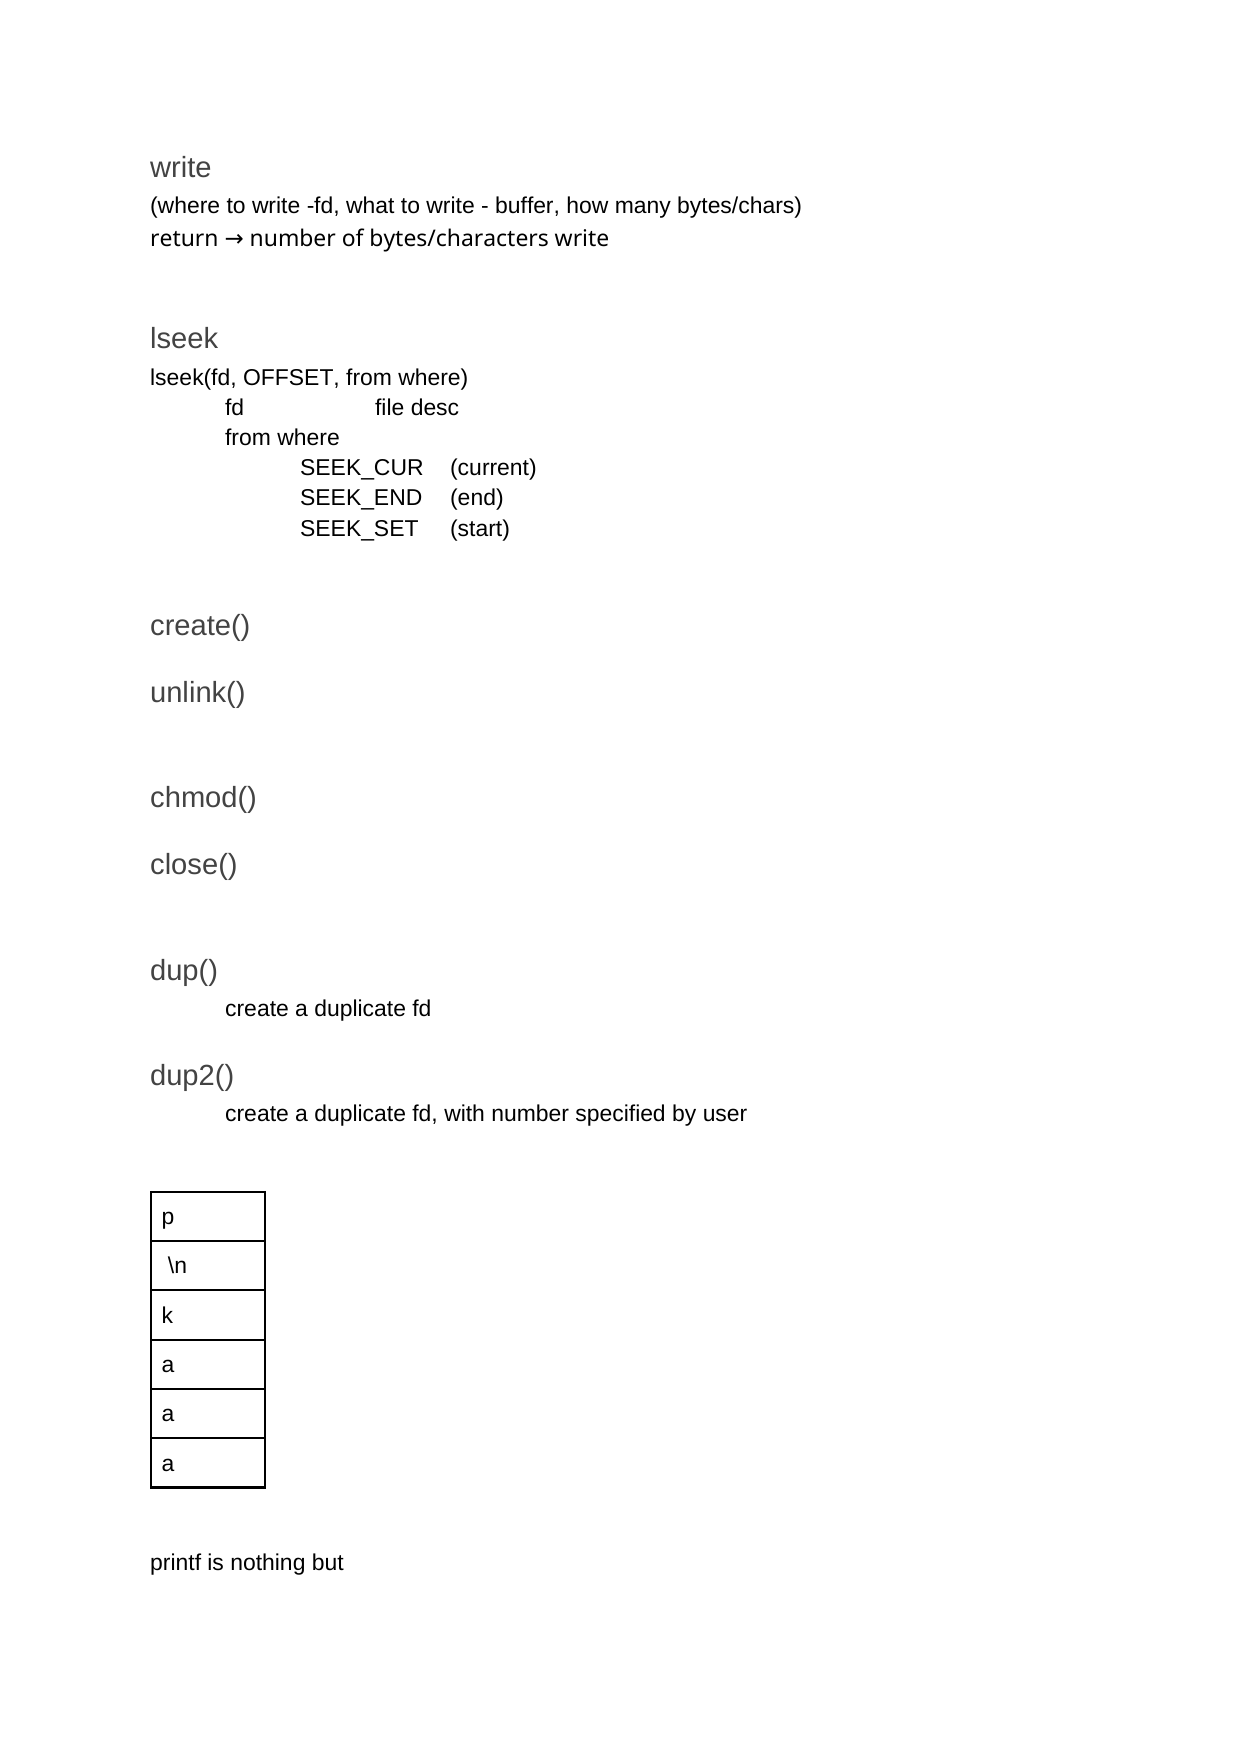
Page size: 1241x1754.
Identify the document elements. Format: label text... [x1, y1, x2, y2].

subtitle close() [150, 847, 1090, 881]
table_header p [152, 1193, 264, 1240]
table_cell k [152, 1291, 264, 1338]
table_cell a [152, 1439, 264, 1486]
subtitle unlink() [150, 675, 1090, 709]
text fd file desc [150, 394, 1090, 420]
text create a duplicate fd [150, 995, 1090, 1021]
text SEEK_SET (start) [150, 514, 1090, 541]
text from where [150, 424, 1090, 450]
subtitle dup2() [150, 1058, 1090, 1092]
subtitle dup() [150, 953, 1090, 986]
text SEEK_CUR (current) [150, 454, 1090, 480]
subtitle lseek [150, 322, 1090, 355]
table_cell a [152, 1341, 264, 1388]
subtitle write [150, 150, 1090, 183]
table_cell a [152, 1390, 264, 1437]
text SEEK_END (end) [150, 484, 1090, 511]
text printf is nothing but [150, 1549, 1090, 1575]
table_cell \n [152, 1242, 264, 1289]
subtitle create() [150, 608, 1090, 642]
text (where to write -fd, what to write - buffer, how many bytes/chars) [150, 192, 1090, 218]
text create a duplicate fd, with number specified by user [150, 1100, 1090, 1126]
text return → number of bytes/characters write [150, 222, 1090, 253]
text lseek(fd, OFFSET, from where) [150, 363, 1090, 390]
subtitle chmod() [150, 781, 1090, 814]
